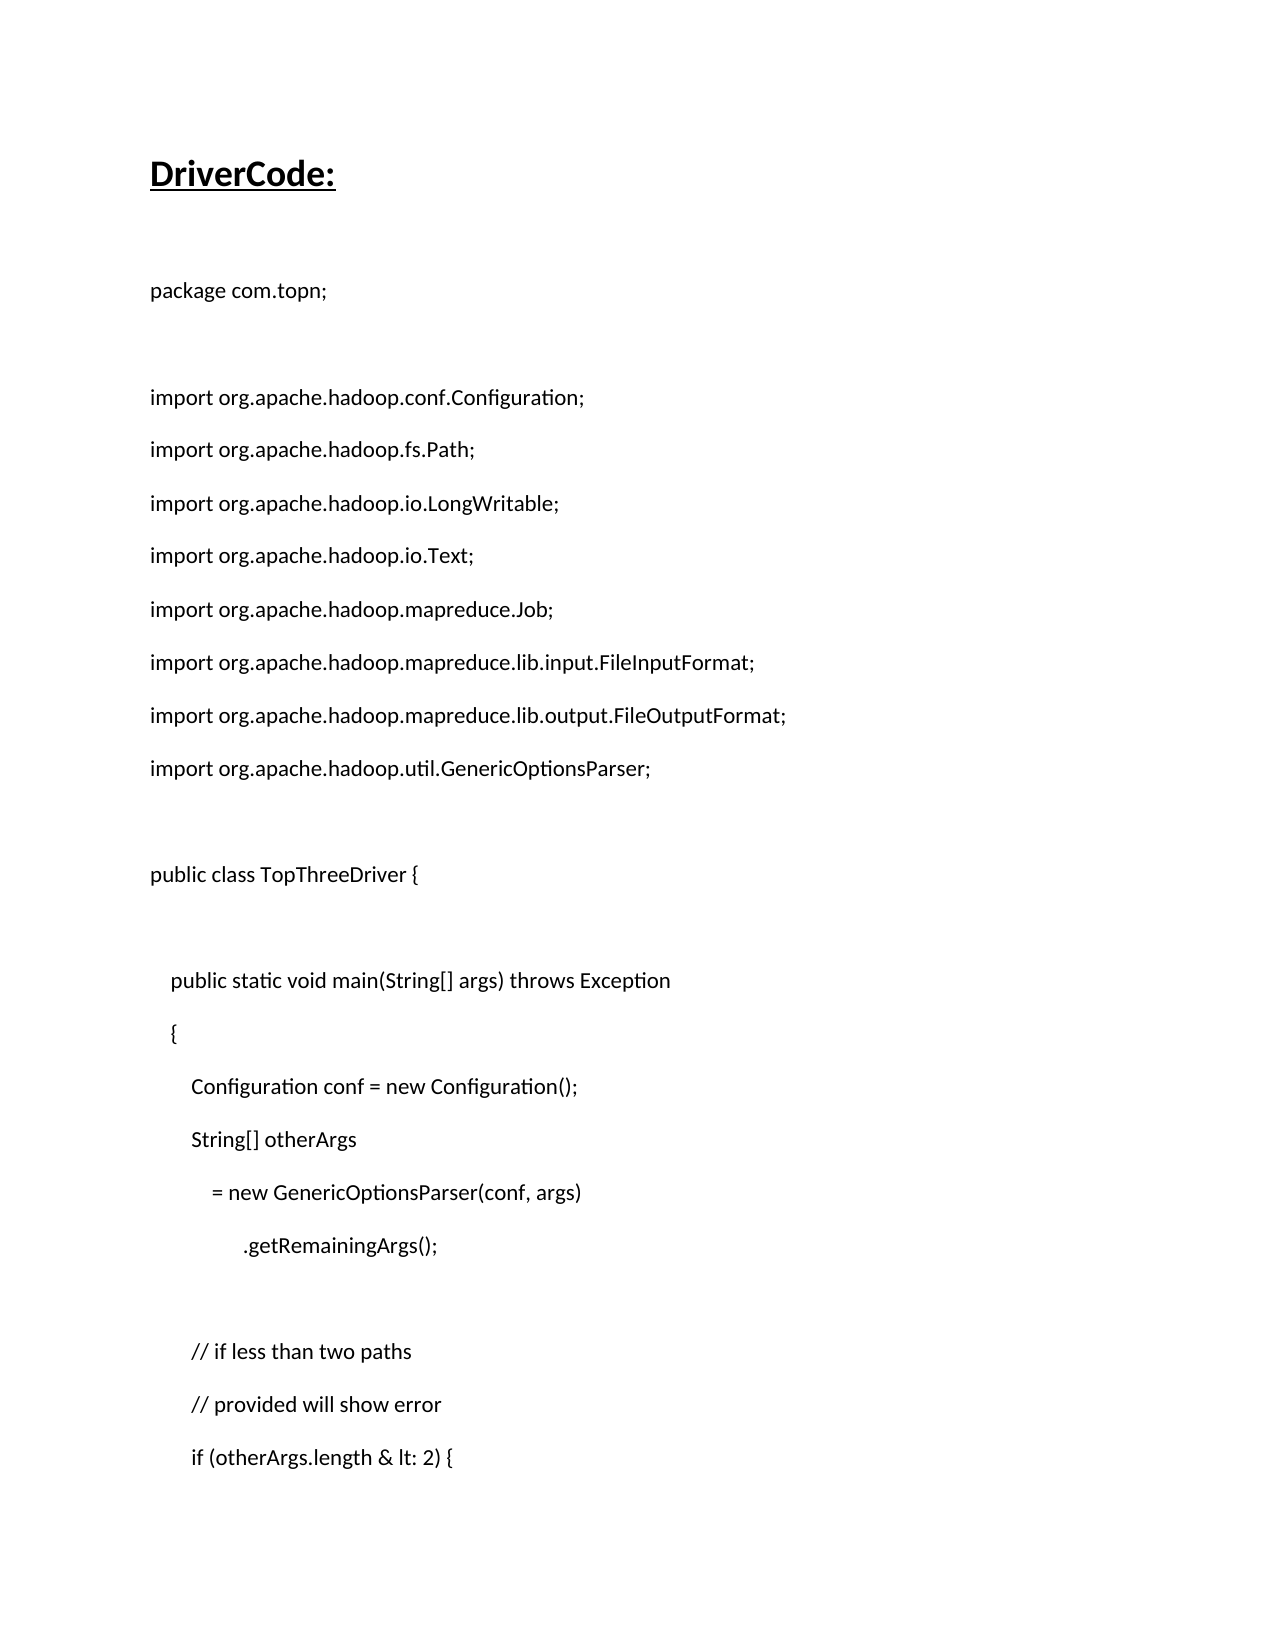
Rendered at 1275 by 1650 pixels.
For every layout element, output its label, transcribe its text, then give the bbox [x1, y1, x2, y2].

text .getRemainingArgs(); [150, 1231, 1125, 1259]
text import org.apache.hadoop.io.LongWritable; [150, 489, 1125, 517]
text = new GenericOptionsParser(conf, args) [150, 1178, 1125, 1206]
text import org.apache.hadoop.mapreduce.Job; [150, 595, 1125, 623]
text { [150, 1019, 1125, 1047]
text public static void main(String[] args) throws Exception [150, 966, 1125, 994]
text Configuration conf = new Configuration(); [150, 1072, 1125, 1100]
text DriverCode: [150, 150, 1125, 196]
text import org.apache.hadoop.mapreduce.lib.input.FileInputFormat; [150, 648, 1125, 676]
text import org.apache.hadoop.mapreduce.lib.output.FileOutputFormat; [150, 701, 1125, 729]
text if (otherArgs.length & lt: 2) { [150, 1443, 1125, 1471]
text String[] otherArgs [150, 1125, 1125, 1153]
text public class TopThreeDriver { [150, 860, 1125, 888]
text import org.apache.hadoop.io.Text; [150, 542, 1125, 570]
text // if less than two paths [150, 1337, 1125, 1365]
text import org.apache.hadoop.fs.Path; [150, 436, 1125, 464]
text import org.apache.hadoop.util.GenericOptionsParser; [150, 754, 1125, 782]
text import org.apache.hadoop.conf.Configuration; [150, 383, 1125, 411]
text package com.topn; [150, 277, 1125, 304]
text // provided will show error [150, 1390, 1125, 1418]
